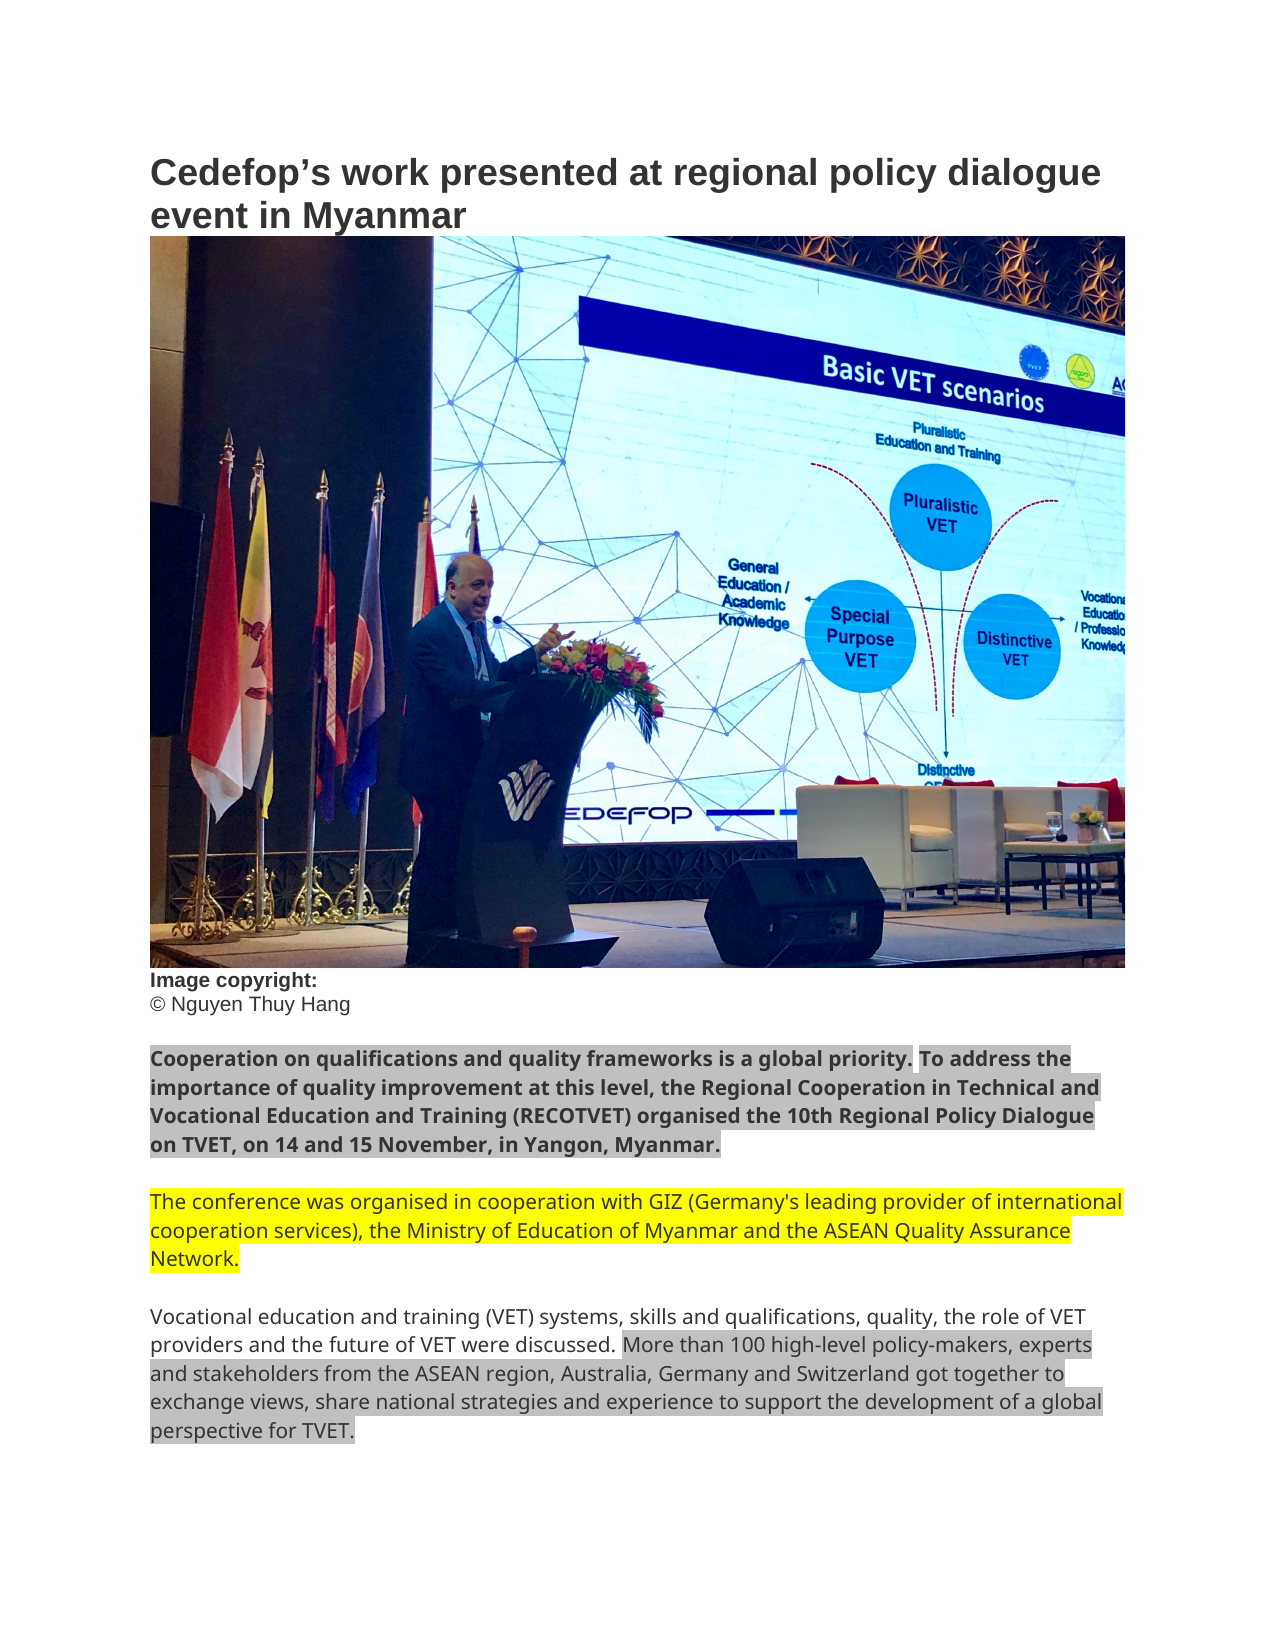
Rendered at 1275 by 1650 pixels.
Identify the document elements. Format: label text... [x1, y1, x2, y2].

text Cedefop’s work presented at regional policy dialogue event in Myanmar [150, 150, 1125, 236]
text Vocational education and training (VET) systems, skills and qualifications, quality, the role of VET providers and the future of VET were discussed. More than 100 high-level policy-makers, experts and stakeholders from the ASEAN region, Australia, Germany and Switzerland got together to exchange views, share national strategies and experience to support the development of a global perspective for TVET. [150, 1302, 1125, 1444]
picture [150, 236, 1125, 968]
text Cooperation on qualifications and quality frameworks is a global priority. To address the importance of quality improvement at this level, the Regional Cooperation in Technical and Vocational Education and Training (RECOTVET) organised the 10th Regional Policy Dialogue on TVET, on 14 and 15 November, in Yangon, Myanmar. [150, 1044, 1125, 1158]
text © Nguyen Thuy Hang [150, 991, 1125, 1015]
text Image copyright: [150, 968, 1125, 991]
text The conference was organised in cooperation with GIZ (Germany's leading provider of international cooperation services), the Ministry of Education of Myanmar and the ASEAN Quality Assurance Network. [150, 1187, 1125, 1273]
